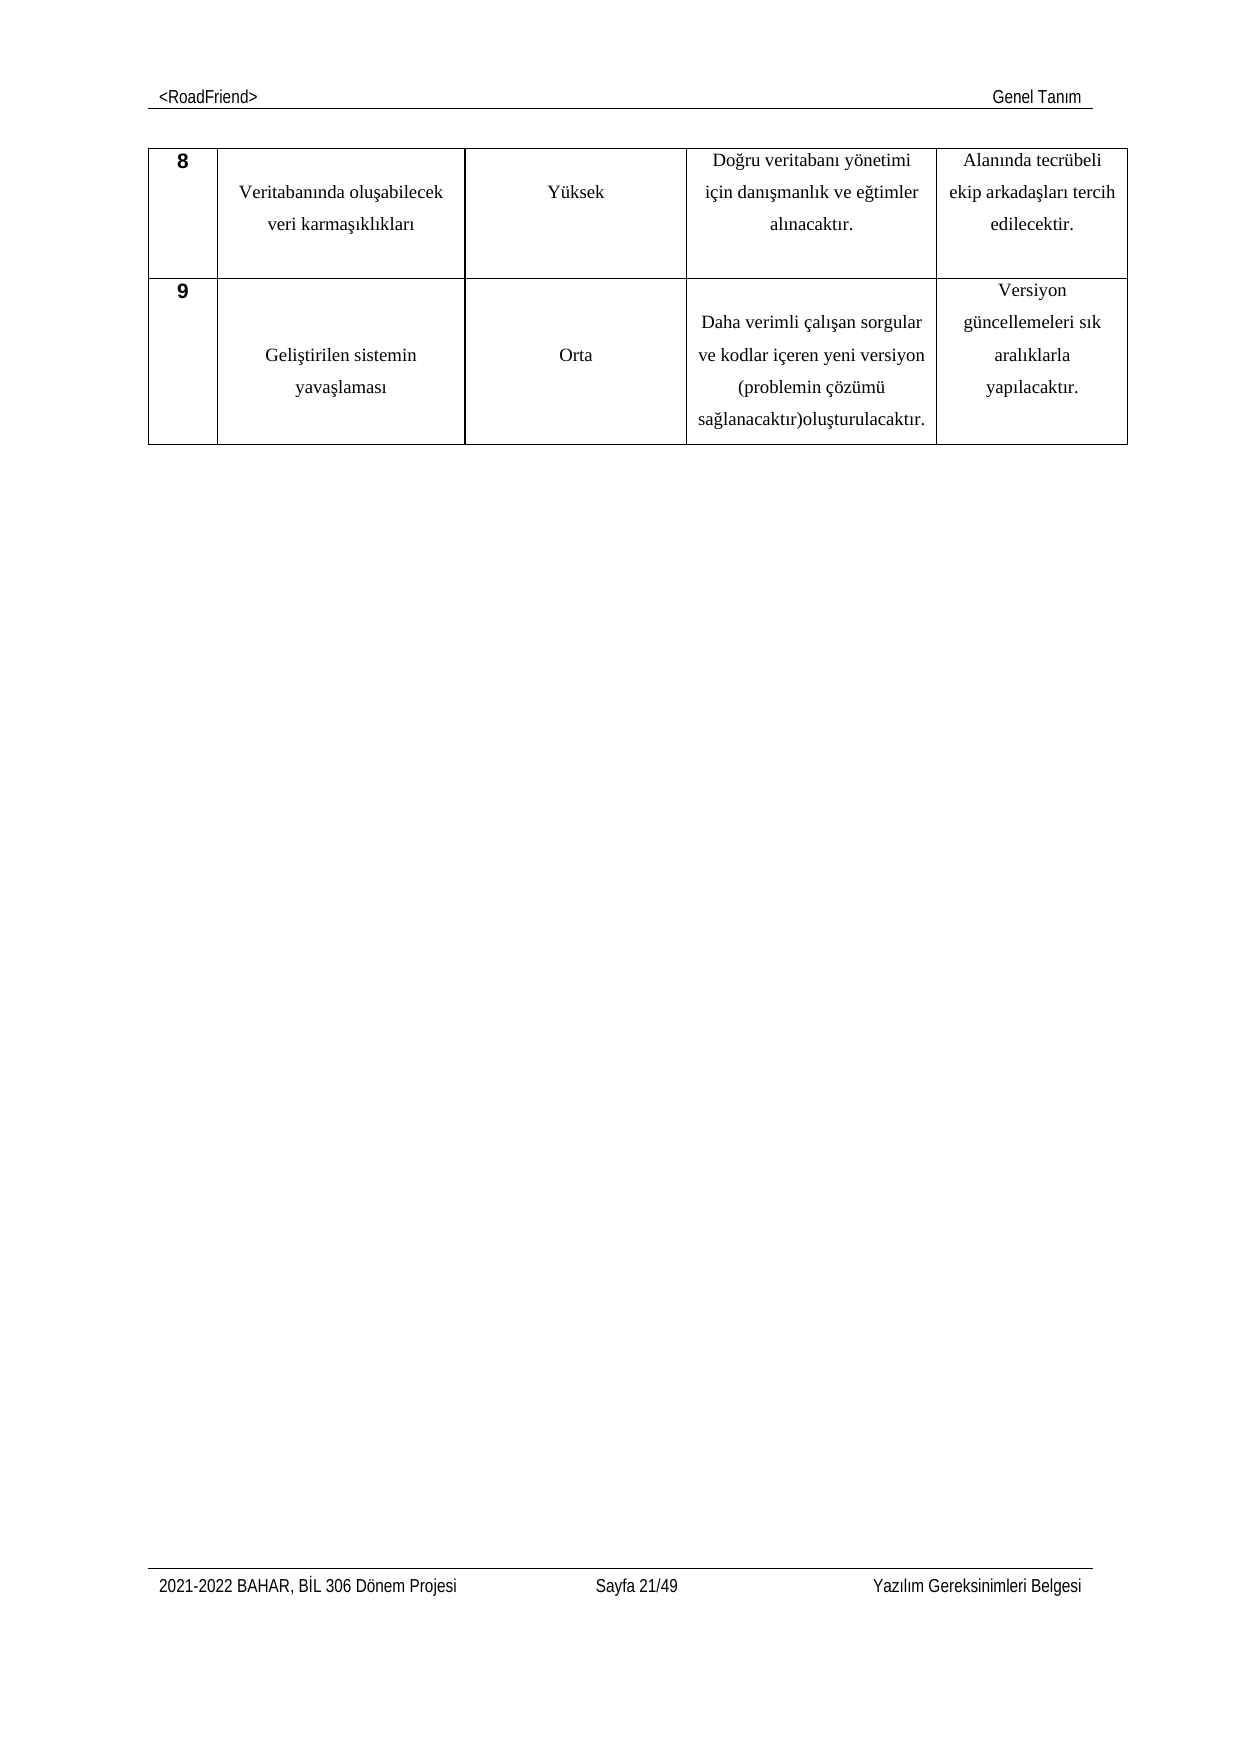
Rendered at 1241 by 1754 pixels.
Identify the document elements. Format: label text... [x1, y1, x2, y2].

table_cell 8 [149, 149, 217, 278]
table_cell Alanında tecrübeli ekip arkadaşları tercih edilecektir. [937, 149, 1127, 278]
table_cell Daha verimli çalışan sorgular ve kodlar içeren yeni versiyon (problemin çözümü sağlanacaktır)oluşturulacaktır. [687, 279, 936, 444]
table_cell Veritabanında oluşabilecek veri karmaşıklıkları [218, 149, 464, 278]
table_cell Geliştirilen sistemin yavaşlaması [218, 279, 464, 444]
table_cell Doğru veritabanı yönetimi için danışmanlık ve eğtimler alınacaktır. [687, 149, 936, 278]
table_cell Orta [466, 279, 686, 444]
table_cell Versiyon güncellemeleri sık aralıklarla yapılacaktır. [937, 279, 1127, 444]
table_cell Yüksek [466, 149, 686, 278]
table_cell 9 [149, 279, 217, 444]
